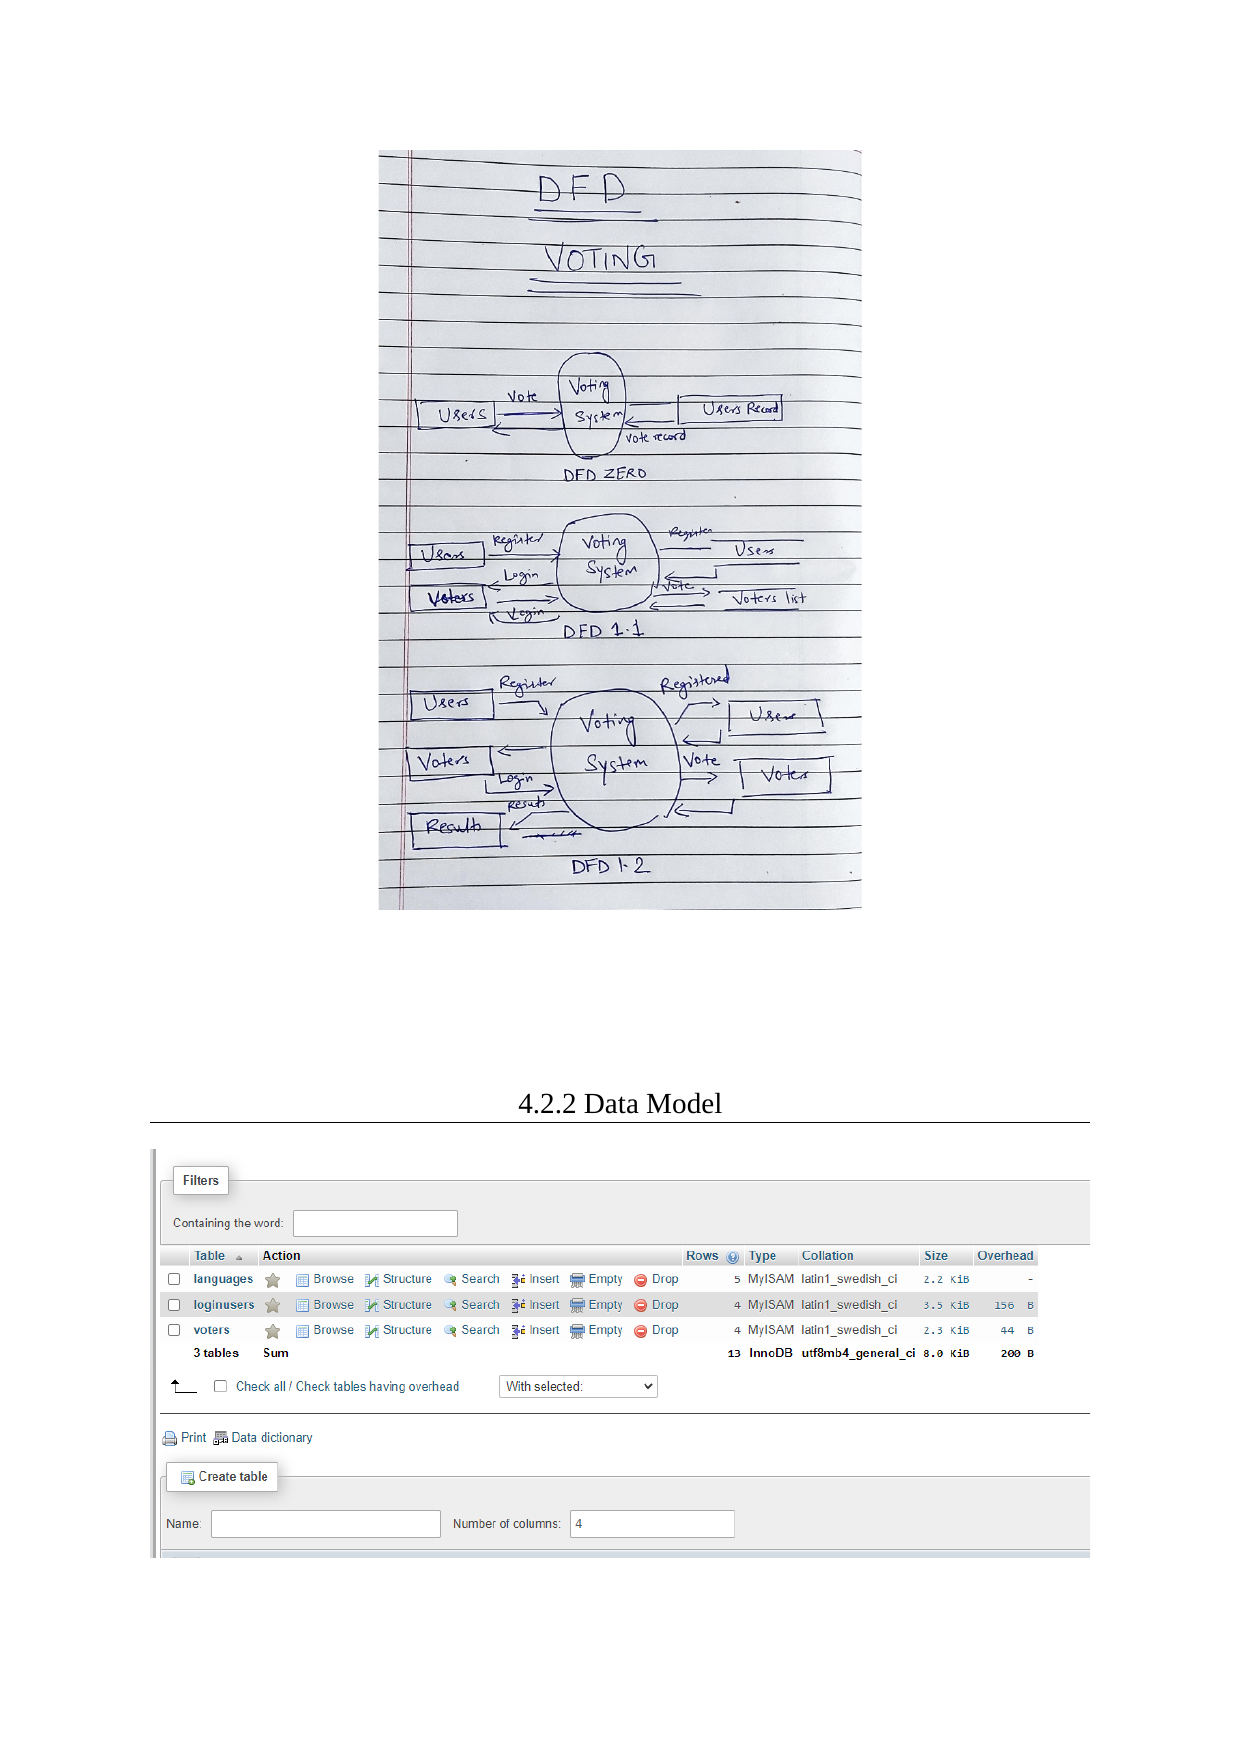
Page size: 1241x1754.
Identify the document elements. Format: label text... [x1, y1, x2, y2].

picture [150, 1149, 1091, 1558]
picture [378, 150, 862, 910]
text 4.2.2 Data Model [150, 1086, 1090, 1122]
